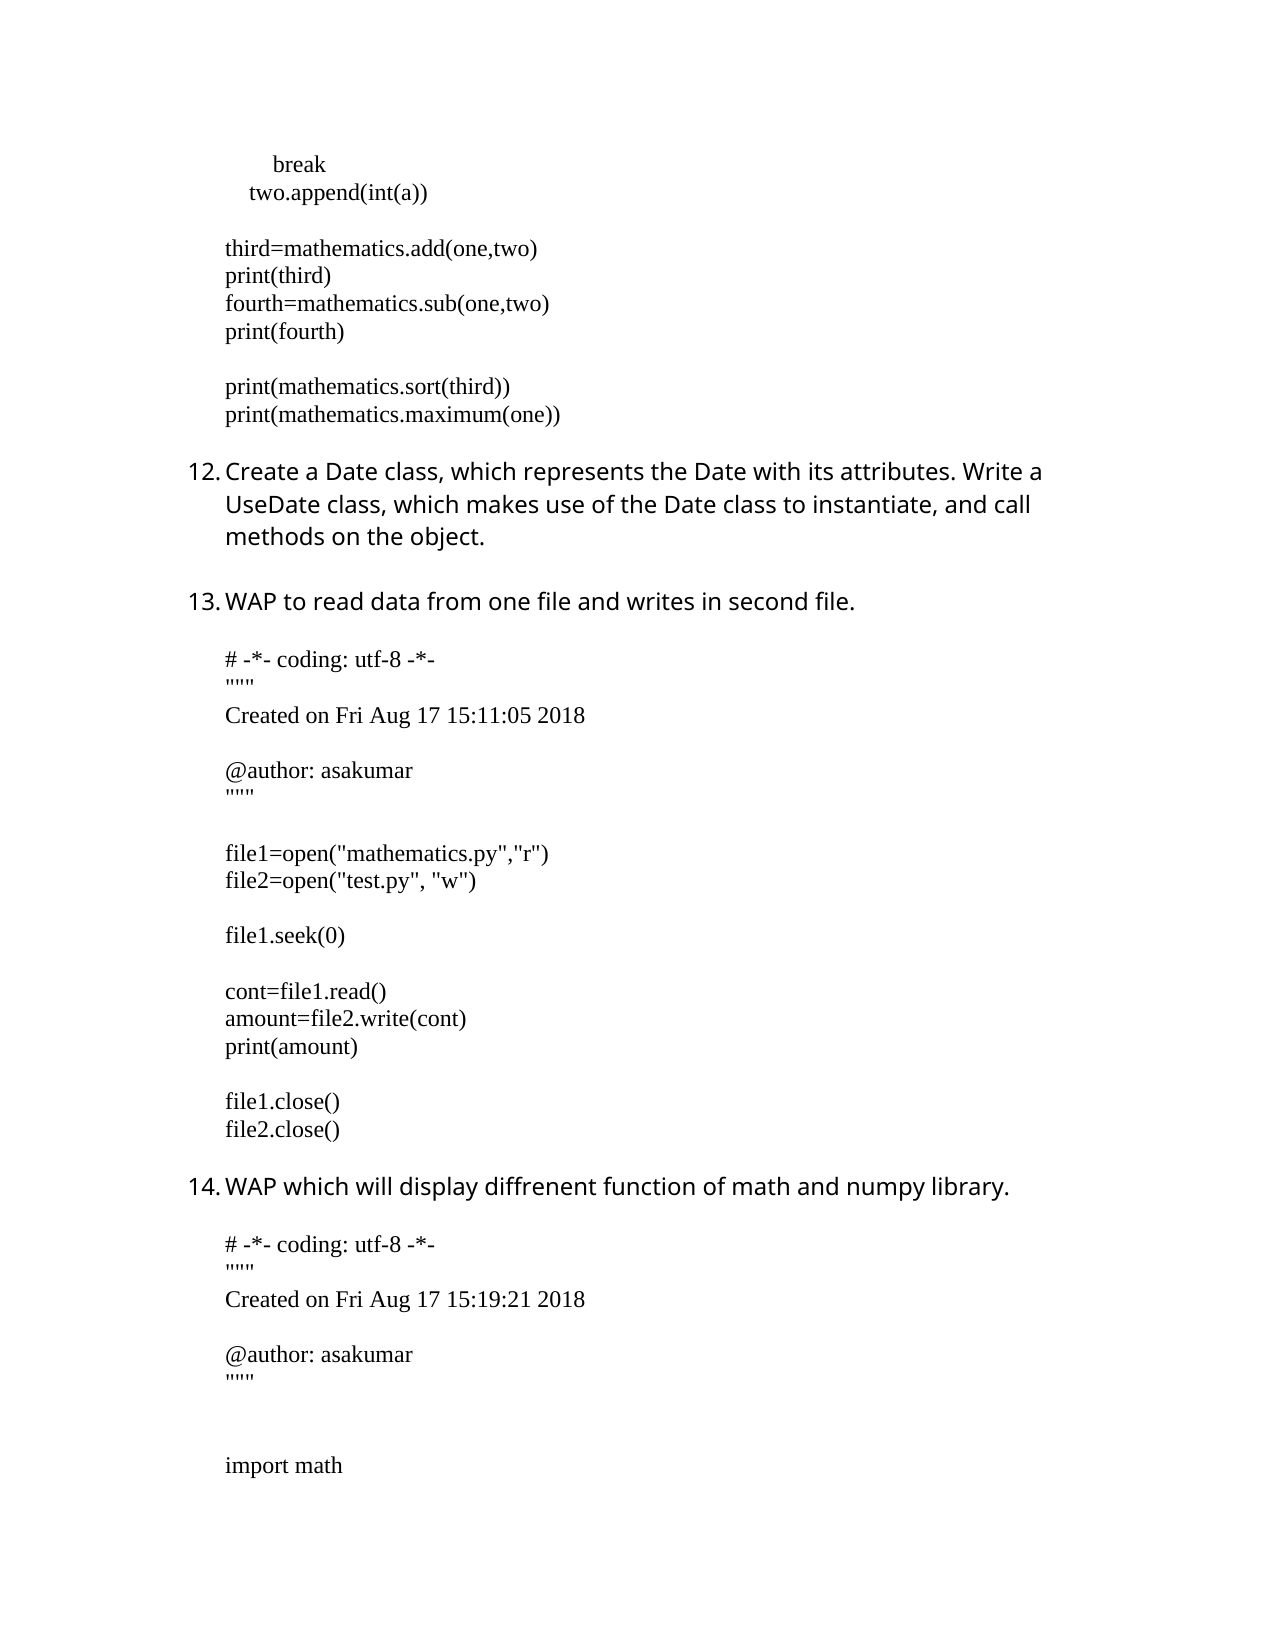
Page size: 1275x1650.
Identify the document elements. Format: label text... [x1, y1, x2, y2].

list @author: asakumar [225, 756, 1125, 783]
list file2=open("test.py", "w") [225, 866, 1125, 894]
list # -*- coding: utf-8 -*- [225, 645, 1125, 673]
list print(mathematics.maximum(one)) [225, 399, 1125, 427]
list print(third) [225, 262, 1125, 289]
list """ [225, 1368, 1125, 1396]
list two.append(int(a)) [225, 178, 1125, 205]
list fourth=mathematics.sub(one,two) [225, 289, 1125, 317]
list # -*- coding: utf-8 -*- [225, 1230, 1125, 1258]
list @author: asakumar [225, 1341, 1125, 1368]
list amount=file2.write(cont) [225, 1004, 1125, 1032]
list third=mathematics.add(one,two) [225, 234, 1125, 262]
list Created on Fri Aug 17 15:19:21 2018 [225, 1285, 1125, 1313]
list file2.close() [225, 1115, 1125, 1142]
list """ [225, 783, 1125, 811]
list print(amount) [225, 1032, 1125, 1059]
list """ [225, 1258, 1125, 1285]
list import math [225, 1451, 1125, 1478]
list """ [225, 673, 1125, 701]
list print(fourth) [225, 317, 1125, 344]
list Created on Fri Aug 17 15:11:05 2018 [225, 701, 1125, 728]
list WAP to read data from one file and writes in second file. [187, 585, 1125, 618]
list file1.seek(0) [225, 921, 1125, 949]
list cont=file1.read() [225, 977, 1125, 1004]
list Create a Date class, which represents the Date with its attributes. Write a UseDate class, which makes use of the Date class to instantiate, and call methods on the object. [187, 455, 1125, 553]
list file1.close() [225, 1087, 1125, 1115]
list break [225, 150, 1125, 178]
list WAP which will display diffrenent function of math and numpy library. [187, 1170, 1125, 1202]
list file1=open("mathematics.py","r") [225, 839, 1125, 866]
list print(mathematics.sort(third)) [225, 372, 1125, 399]
